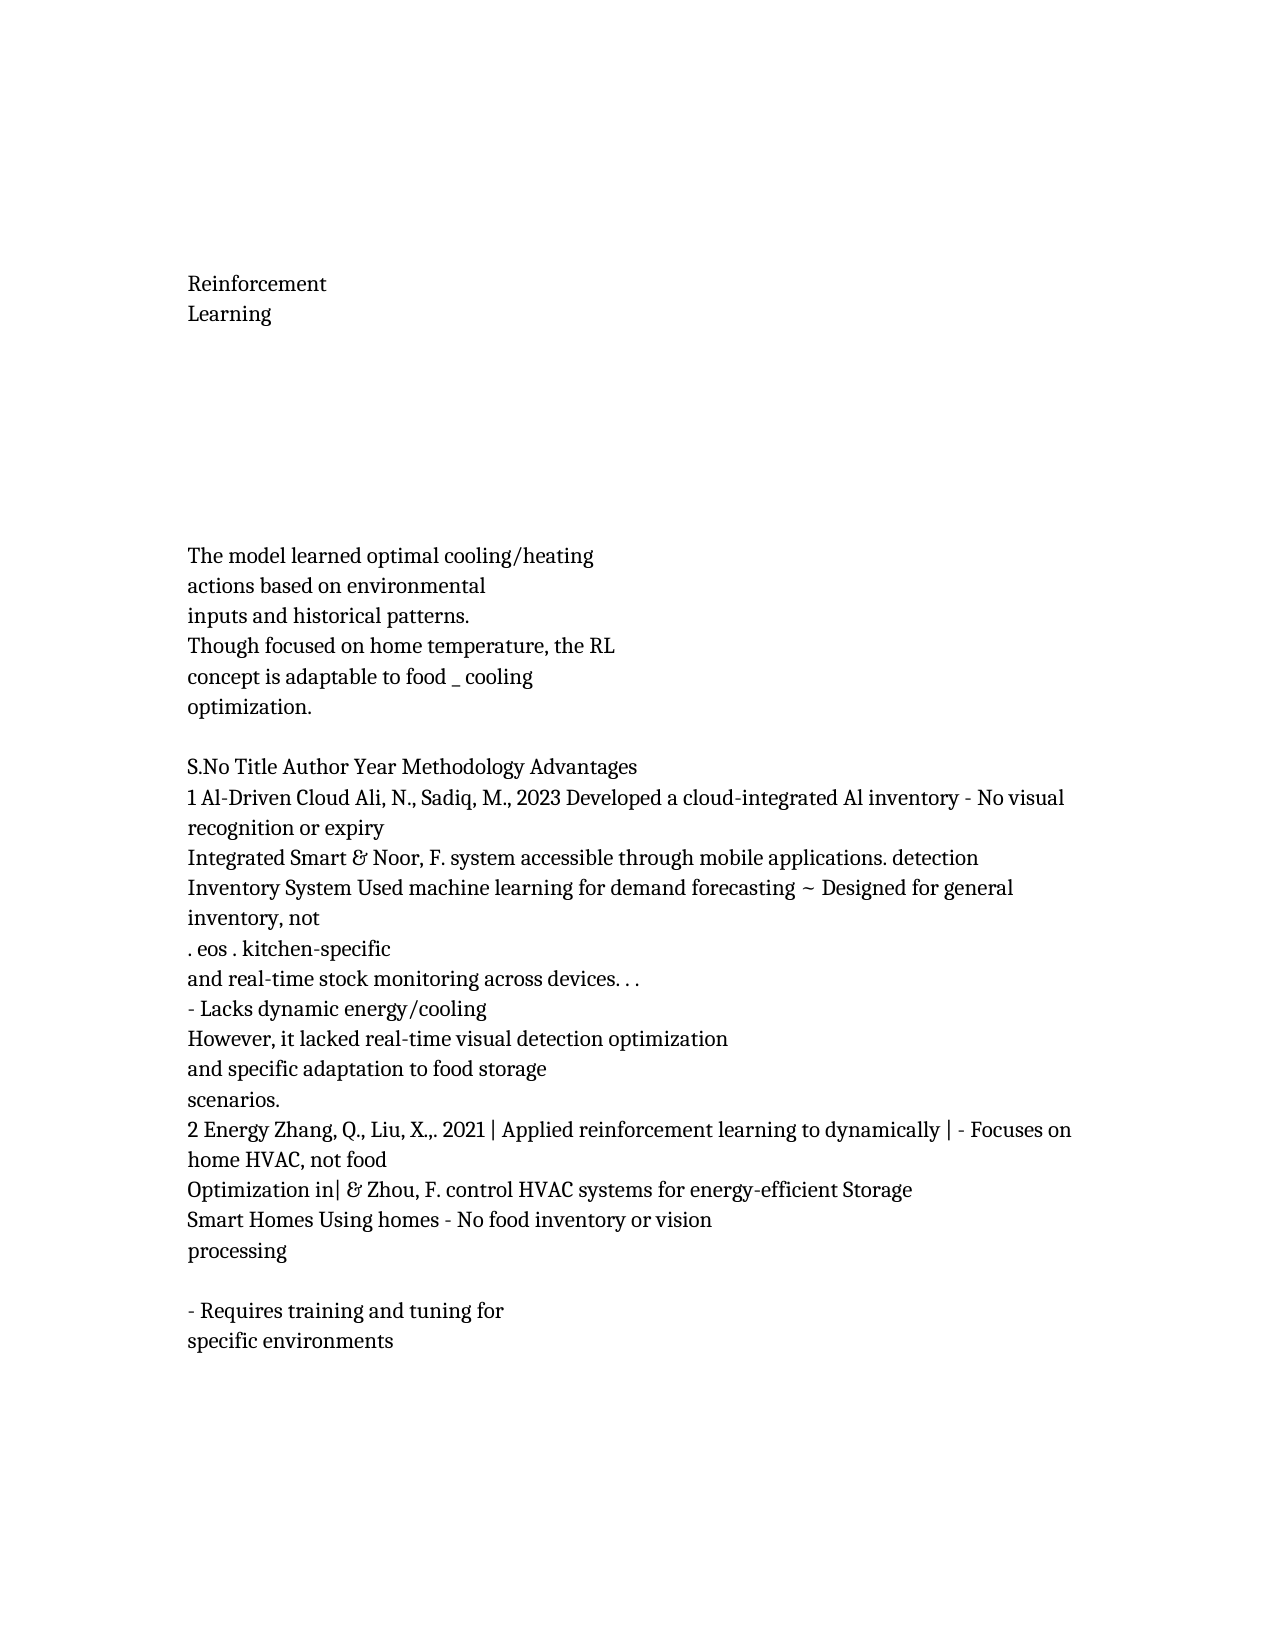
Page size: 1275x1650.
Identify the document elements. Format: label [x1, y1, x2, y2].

text [187, 150, 1087, 1475]
